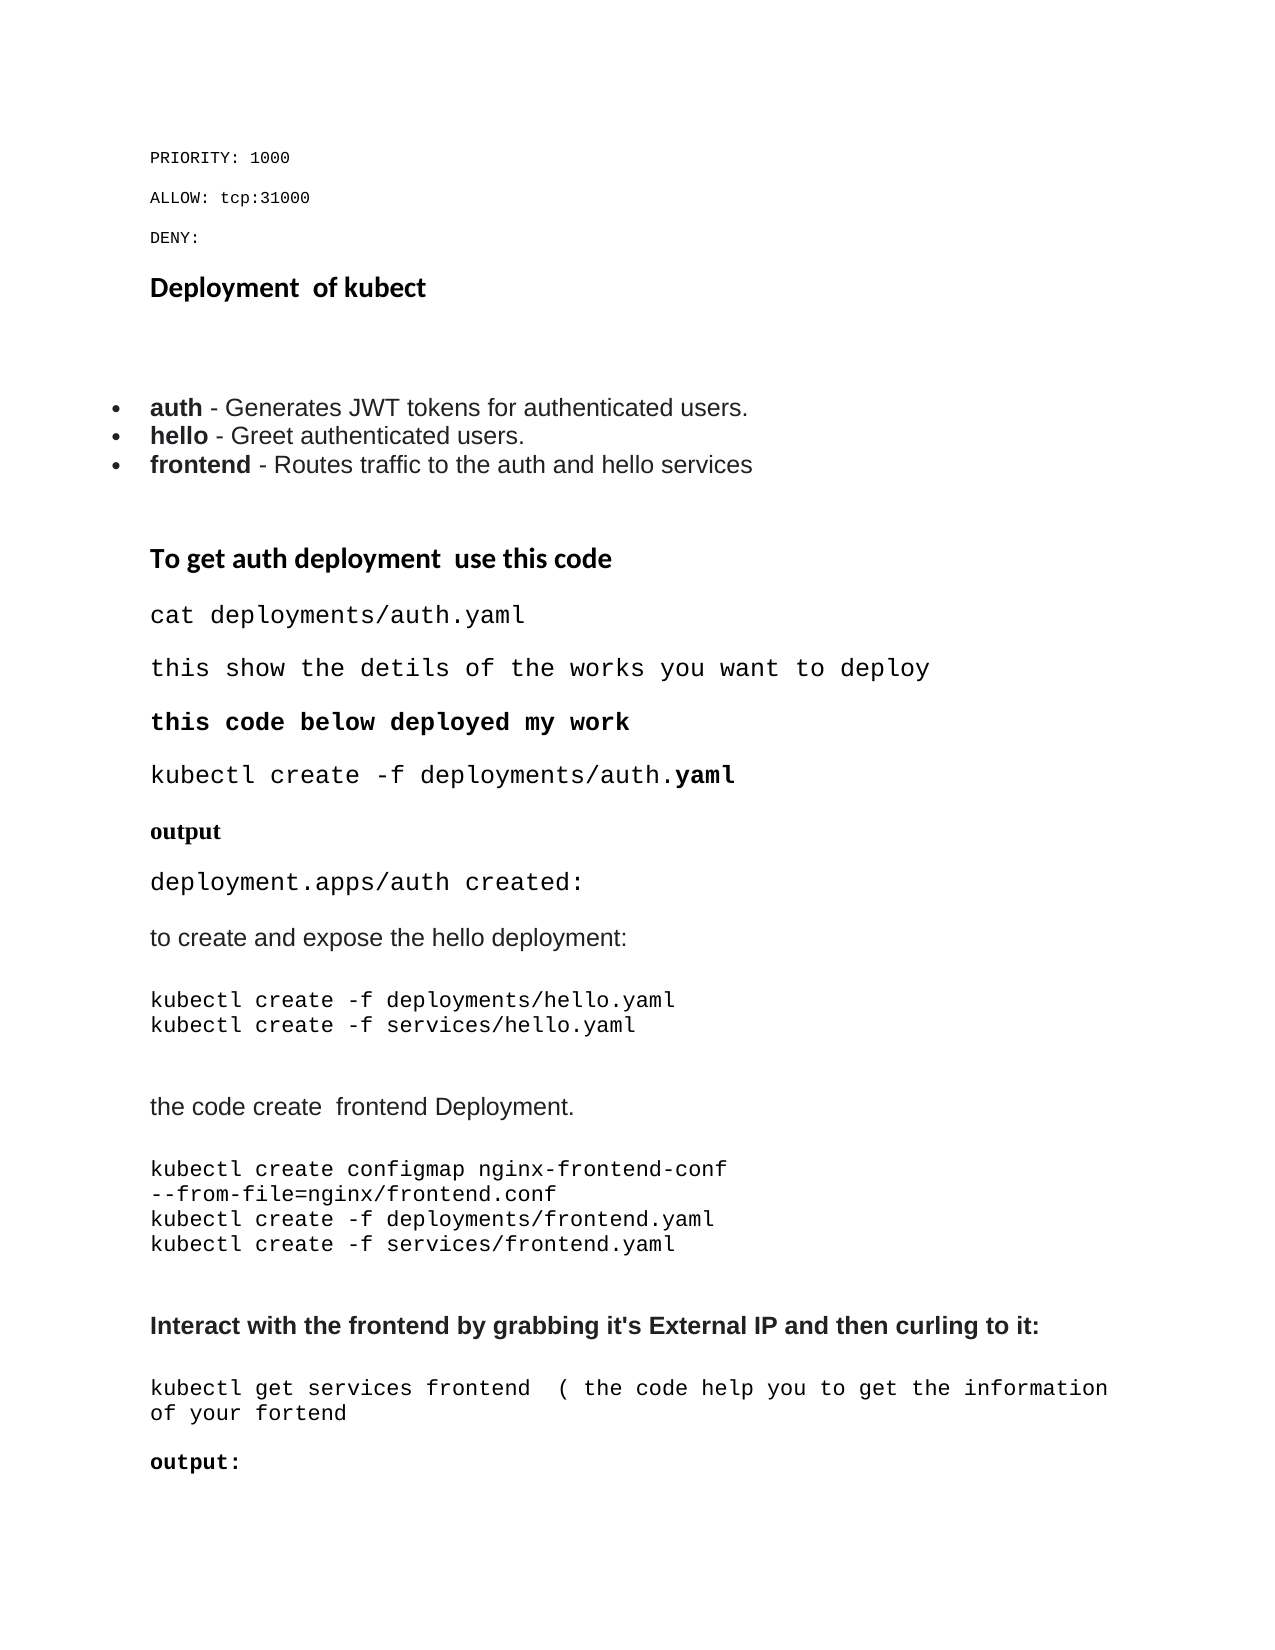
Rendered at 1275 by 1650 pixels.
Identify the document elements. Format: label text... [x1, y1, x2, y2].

text to create and expose the hello deployment: [150, 923, 1125, 952]
text output [150, 816, 1125, 844]
text kubectl get services frontend ( the code help you to get the information of your fortend [150, 1377, 1125, 1427]
text Interact with the frontend by grabbing it's External IP and then curling to it: [150, 1311, 1125, 1339]
text Deployment of kubect [150, 269, 1125, 305]
text PRIORITY: 1000 [150, 150, 1125, 169]
text DENY: [150, 229, 1125, 248]
text cat deployments/auth.yaml [150, 602, 1125, 631]
list frontend - Routes traffic to the auth and hello services [112, 450, 1125, 479]
text To get auth deployment use this code [150, 541, 1125, 576]
list auth - Generates JWT tokens for authenticated users. [112, 393, 1125, 421]
text the code create frontend Deployment. [150, 1092, 1125, 1121]
text deployment.apps/auth created: [150, 869, 1125, 898]
text kubectl create -f services/hello.yaml [150, 1014, 1125, 1039]
text kubectl create configmap nginx-frontend-conf --from-file=nginx/frontend.conf [150, 1158, 1125, 1208]
text output: [150, 1451, 1125, 1476]
text kubectl create -f deployments/frontend.yaml [150, 1208, 1125, 1233]
list hello - Greet authenticated users. [112, 421, 1125, 450]
text kubectl create -f deployments/hello.yaml [150, 989, 1125, 1014]
text kubectl create -f deployments/auth.yaml [150, 762, 1125, 791]
text ALLOW: tcp:31000 [150, 190, 1125, 208]
text this code below deployed my work [150, 709, 1125, 737]
text this show the detils of the works you want to deploy [150, 656, 1125, 684]
text kubectl create -f services/frontend.yaml [150, 1233, 1125, 1257]
